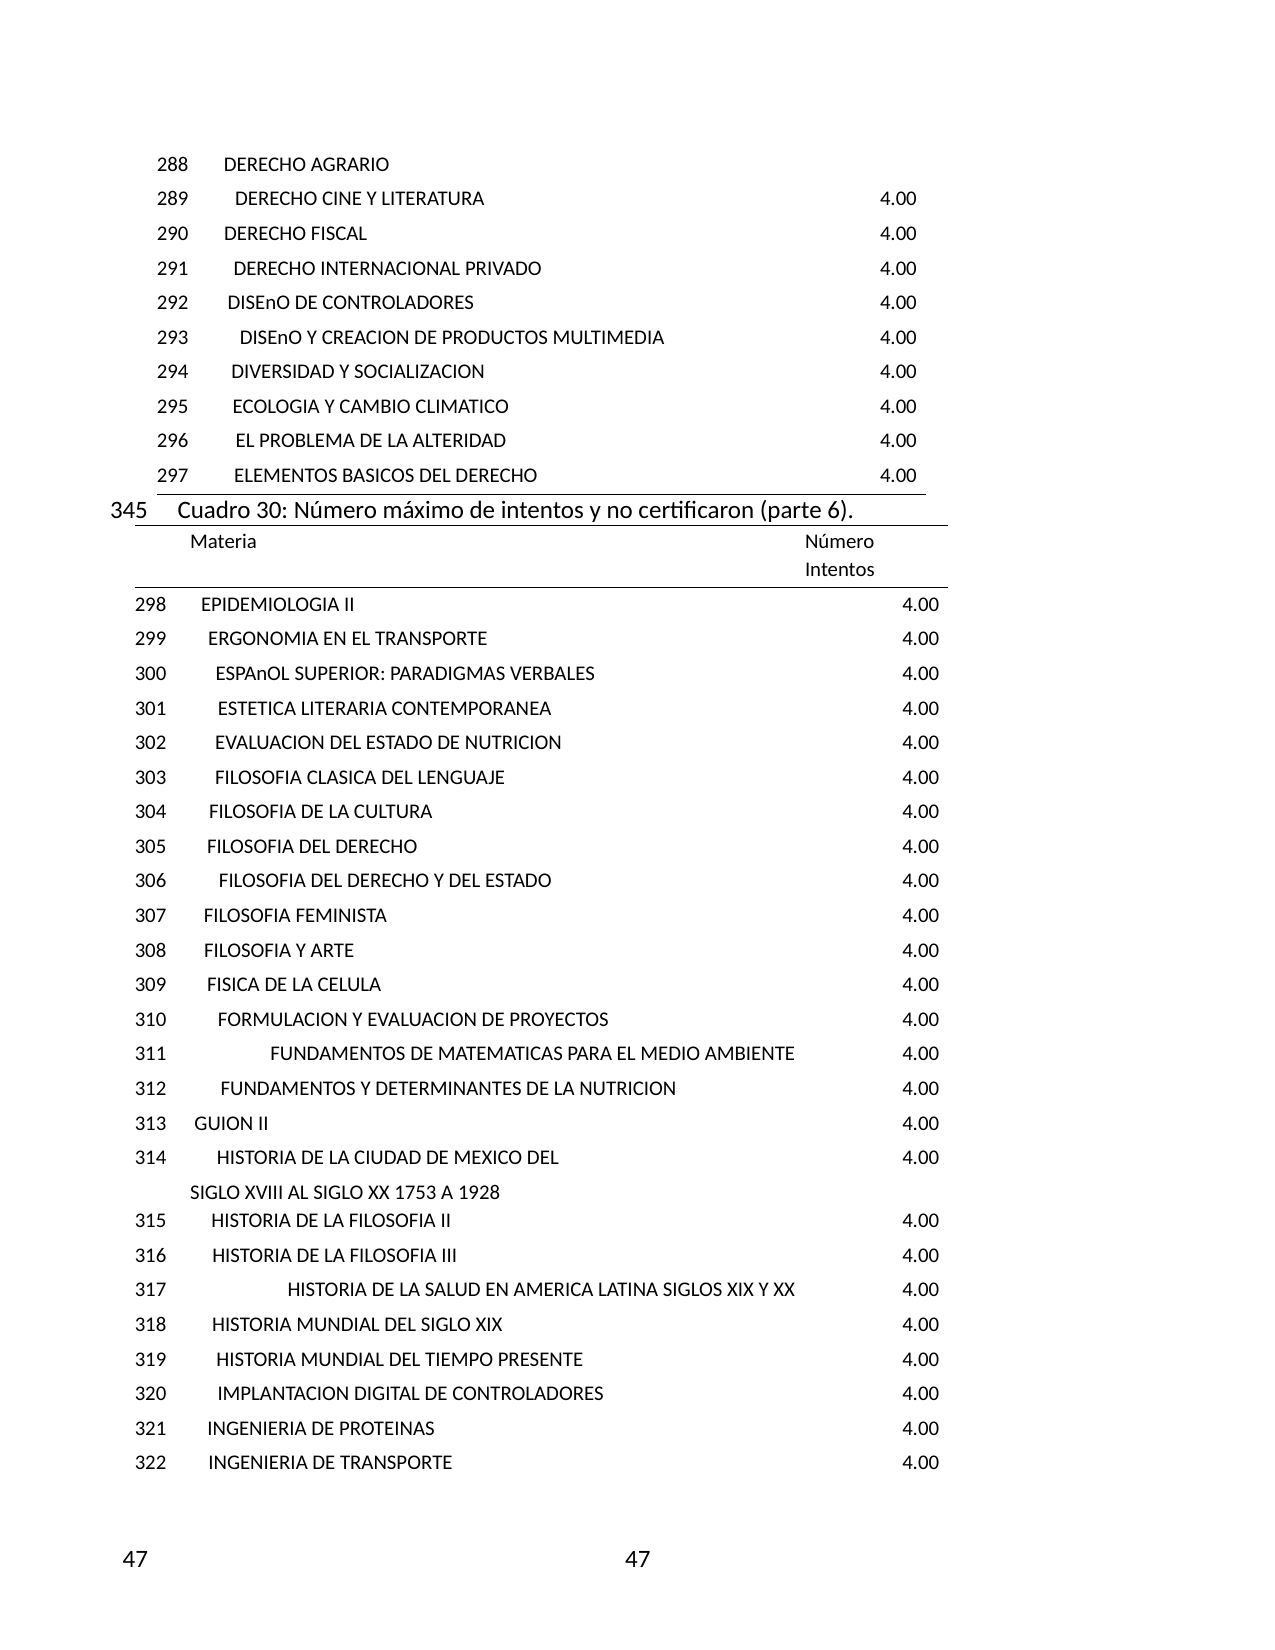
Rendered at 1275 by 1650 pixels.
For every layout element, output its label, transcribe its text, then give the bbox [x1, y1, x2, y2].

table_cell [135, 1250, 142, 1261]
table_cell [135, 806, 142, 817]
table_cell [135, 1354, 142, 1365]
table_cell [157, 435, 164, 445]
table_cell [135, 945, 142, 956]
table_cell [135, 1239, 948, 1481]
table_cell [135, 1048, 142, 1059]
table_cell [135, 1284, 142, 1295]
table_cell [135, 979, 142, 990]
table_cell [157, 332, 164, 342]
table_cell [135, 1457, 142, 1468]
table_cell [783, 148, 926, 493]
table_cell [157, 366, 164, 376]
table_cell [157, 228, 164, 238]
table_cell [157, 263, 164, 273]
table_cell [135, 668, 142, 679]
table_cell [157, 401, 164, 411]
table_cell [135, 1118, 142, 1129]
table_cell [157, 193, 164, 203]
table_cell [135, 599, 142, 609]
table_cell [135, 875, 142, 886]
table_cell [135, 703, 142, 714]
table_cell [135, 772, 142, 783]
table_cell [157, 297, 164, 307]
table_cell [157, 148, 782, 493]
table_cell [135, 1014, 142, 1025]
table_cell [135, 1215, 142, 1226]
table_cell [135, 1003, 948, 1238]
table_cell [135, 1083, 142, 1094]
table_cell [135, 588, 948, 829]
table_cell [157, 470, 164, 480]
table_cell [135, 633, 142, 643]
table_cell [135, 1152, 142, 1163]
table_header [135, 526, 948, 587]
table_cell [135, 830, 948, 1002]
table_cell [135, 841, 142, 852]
text Cuadro 30: Número máximo de intentos y no certificaron (parte 6). [177, 494, 1098, 524]
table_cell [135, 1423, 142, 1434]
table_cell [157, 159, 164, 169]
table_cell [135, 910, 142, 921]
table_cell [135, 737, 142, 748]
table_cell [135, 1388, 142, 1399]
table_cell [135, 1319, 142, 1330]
